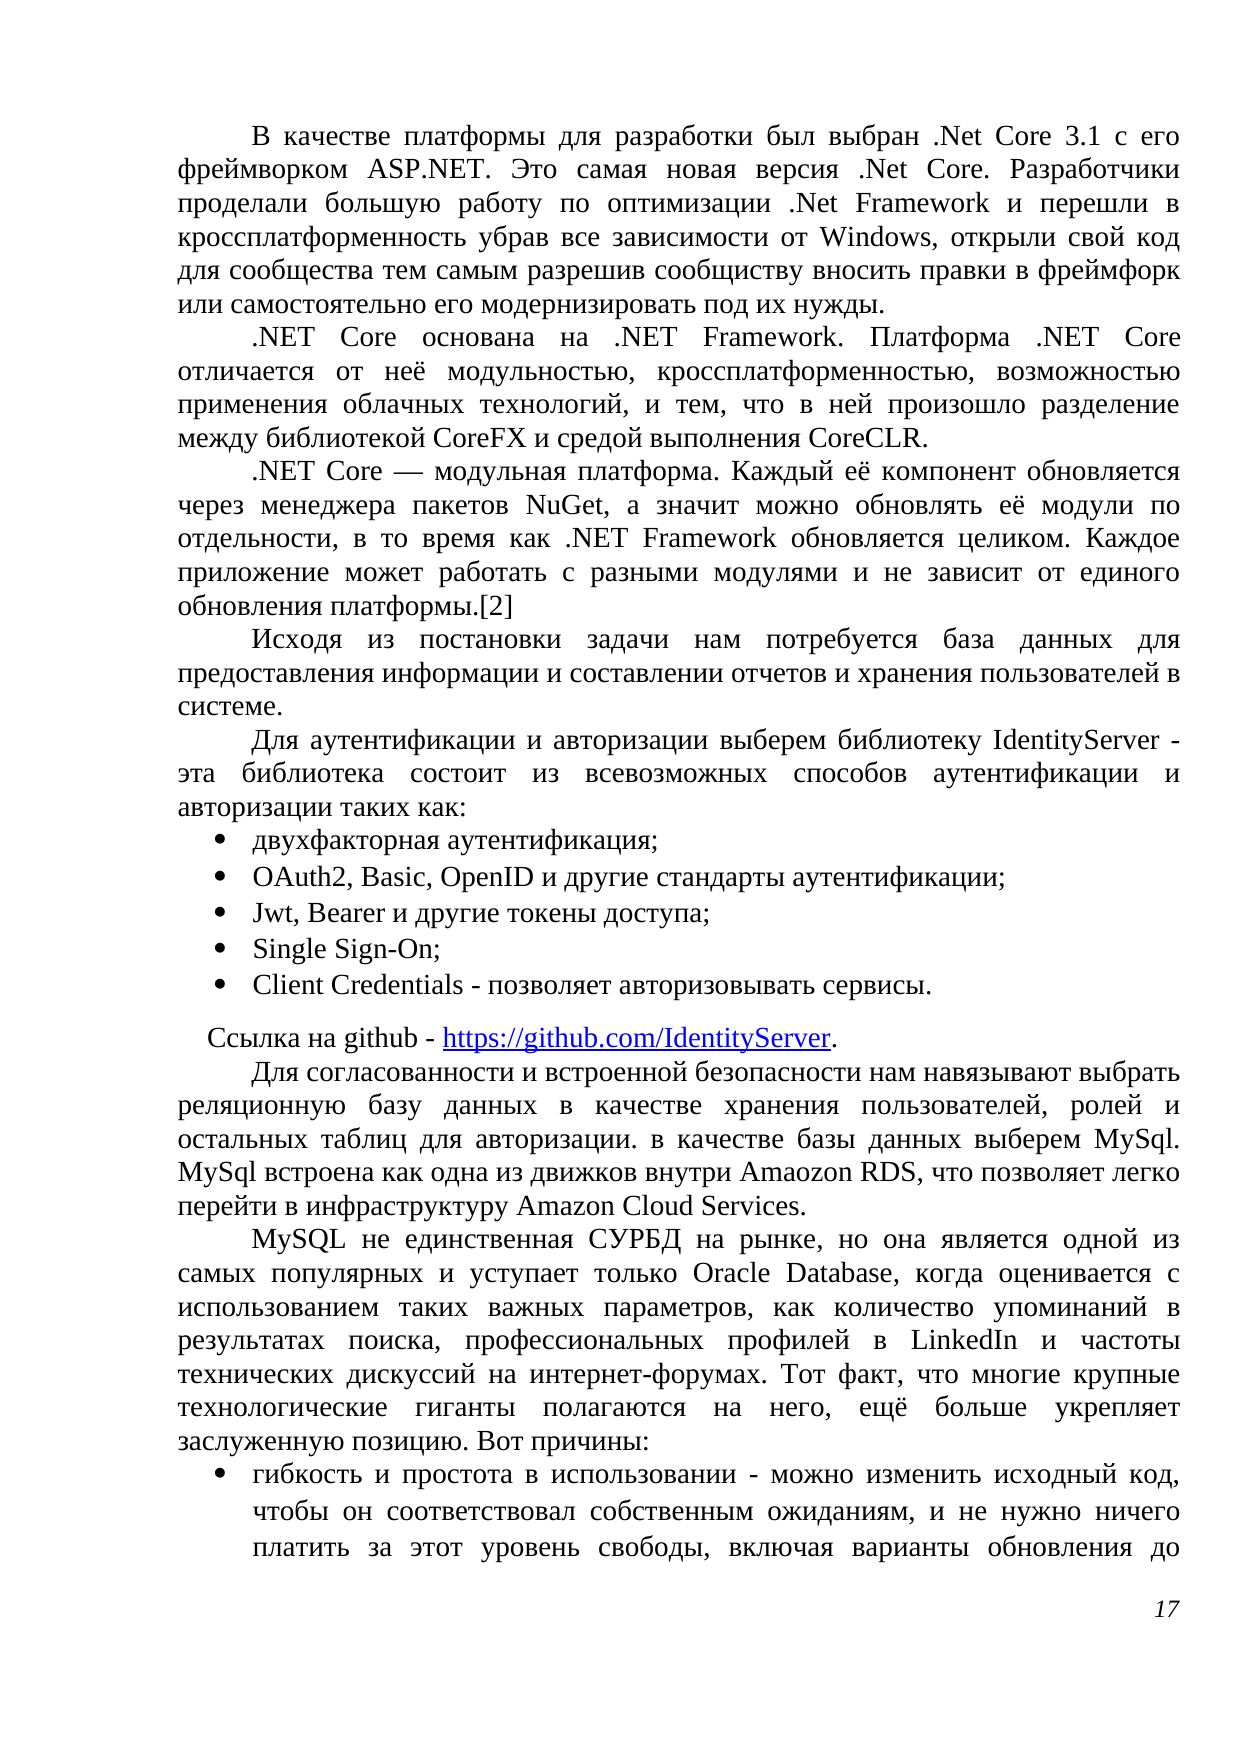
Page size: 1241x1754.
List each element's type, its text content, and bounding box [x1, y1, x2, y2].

text Для аутентификации и авторизации выберем библиотеку IdentityServer - эта библиотека состоит из всевозможных способов аутентификации и авторизации таких как: [177, 722, 1181, 822]
text В качестве платформы для разработки был выбран .Net Core 3.1 с его фреймворком ASP.NET. Это самая новая версия .Net Core. Разработчики проделали большую работу по оптимизации .Net Framework и перешли в кроссплатформенность убрав все зависимости от Windows, открыли свой код для сообщества тем самым разрешив сообщиству вносить правки в фреймфорк или самостоятельно его модернизировать под их нужды. [177, 118, 1181, 319]
text .NET Core основана на .NET Framework. Платформа .NET Core отличается от неё модульностью, кроссплатформенностью, возможностью применения облачных технологий, и тем, что в ней произошло разделение между библиотекой CoreFX и средой выполнения CoreCLR. [177, 319, 1181, 453]
list Jwt, Bearer и другие токены доступа; [215, 895, 1181, 929]
list Single Sign-On; [215, 931, 1181, 965]
text MySQL не единственная СУРБД на рынке, но она является одной из самых популярных и уступает только Oracle Database, когда оценивается с использованием таких важных параметров, как количество упоминаний в результатах поиска, профессиональных профилей в LinkedIn и частоты технических дискуссий на интернет-форумах. Тот факт, что многие крупные технологические гиганты полагаются на него, ещё больше укрепляет заслуженную позицию. Вот причины: [177, 1222, 1181, 1456]
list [215, 1456, 1181, 1562]
list OAuth2, Basic, OpenID и другие стандарты аутентификации; [215, 859, 1181, 892]
list Client Credentials - позволяет авторизовывать сервисы. [215, 967, 1181, 1001]
text Ссылка на github - https://github.com/IdentityServer. [177, 1020, 1181, 1054]
text Для согласованности и встроенной безопасности нам навязывают выбрать реляционную базу данных в качестве хранения пользователей, ролей и остальных таблиц для авторизации. в качестве базы данных выберем MySql. MySql встроена как одна из движков внутри Amaozon RDS, что позволяет легко перейти в инфраструктуру Amazon Cloud Services. [177, 1054, 1181, 1222]
text Исходя из постановки задачи нам потребуется база данных для предоставления информации и составлении отчетов и хранения пользователей в системе. [177, 621, 1181, 722]
list двухфакторная аутентификация; [215, 822, 1181, 856]
text .NET Core — модульная платформа. Каждый её компонент обновляется через менеджера пакетов NuGet, а значит можно обновлять её модули по отдельности, в то время как .NET Framework обновляется целиком. Каждое приложение может работать с разными модулями и не зависит от единого обновления платформы.[2] [177, 453, 1181, 621]
